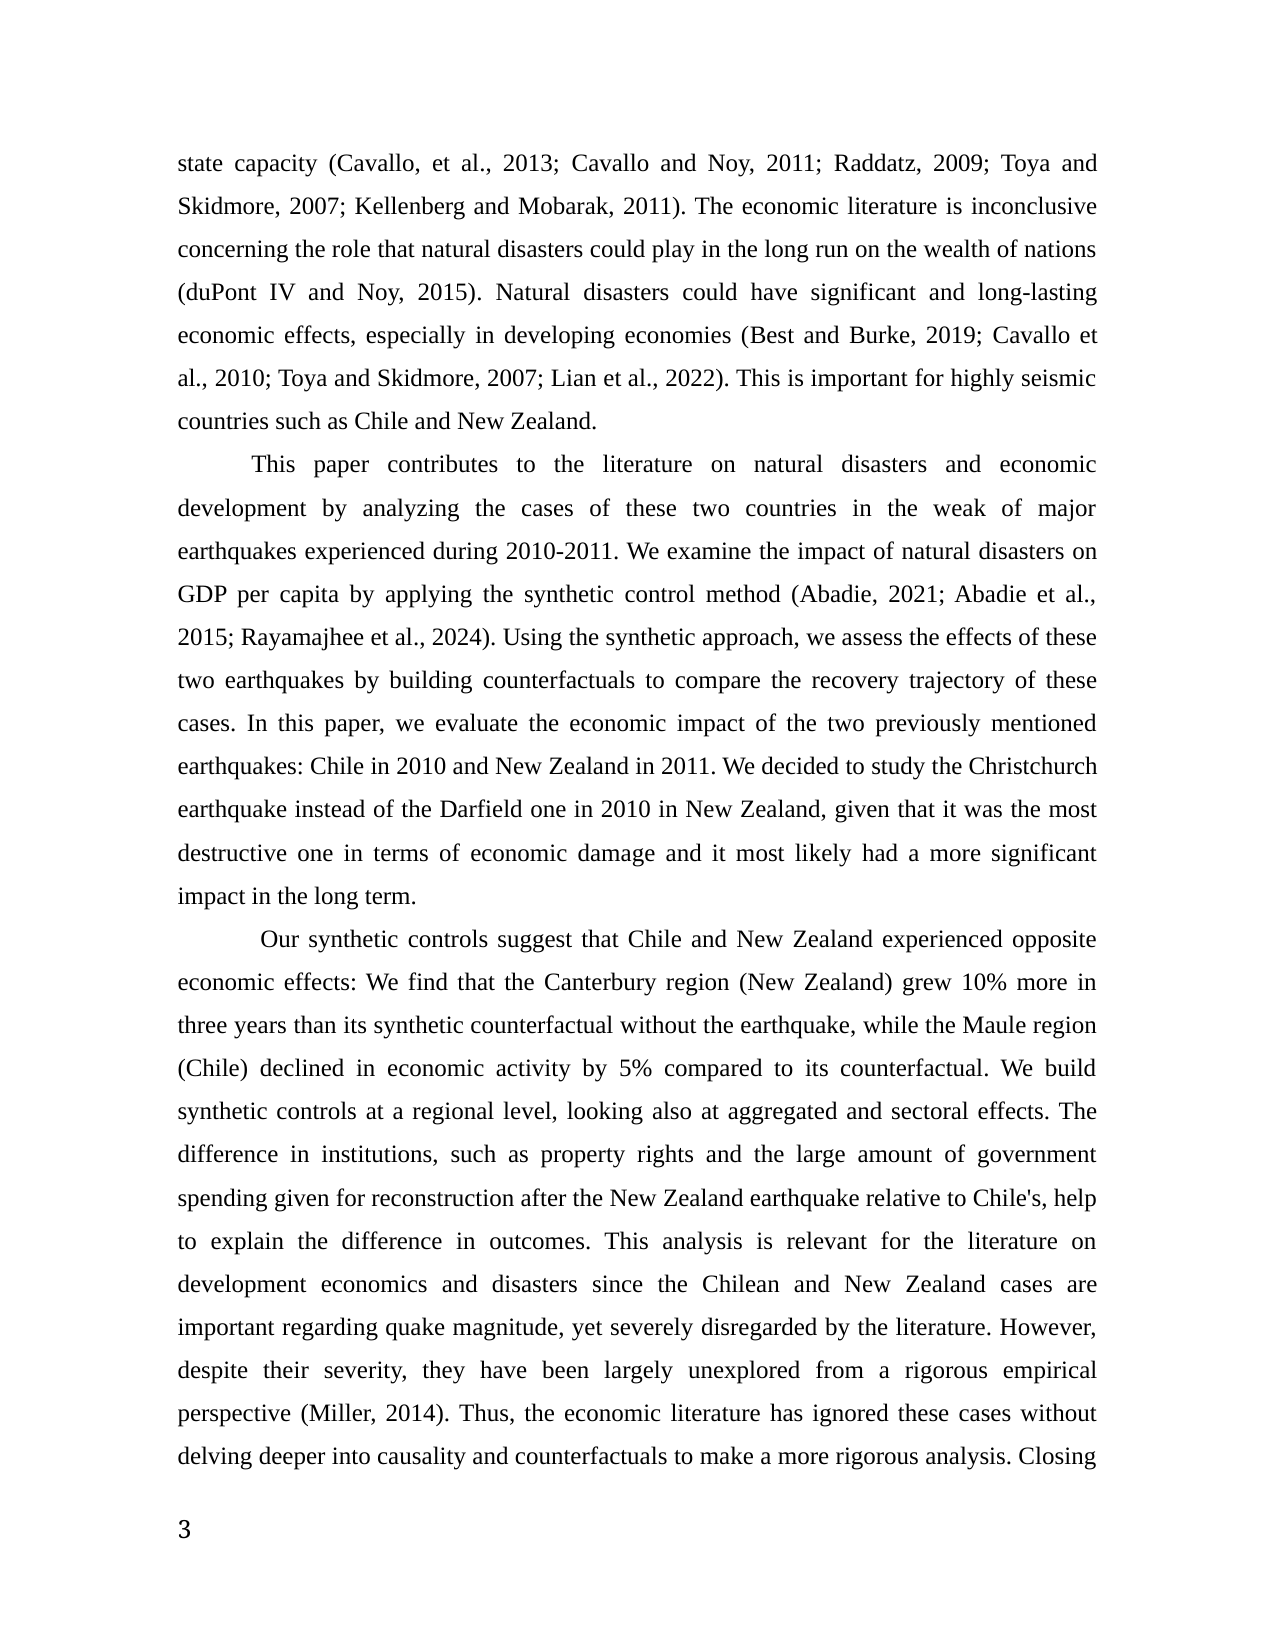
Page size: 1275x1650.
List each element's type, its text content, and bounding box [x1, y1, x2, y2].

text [177, 924, 1098, 1470]
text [177, 148, 1098, 435]
text This paper contributes to the literature on natural disasters and economic development by analyzing the cases of these two countries in the weak of major earthquakes experienced during 2010-2011. We examine the impact of natural disasters on GDP per capita by applying the synthetic control method (Abadie, 2021; Abadie et al., 2015; Rayamajhee et al., 2024). Using the synthetic approach, we assess the effects of these two earthquakes by building counterfactuals to compare the recovery trajectory of these cases. In this paper, we evaluate the economic impact of the two previously mentioned earthquakes: Chile in 2010 and New Zealand in 2011. We decided to study the Christchurch earthquake instead of the Darfield one in 2010 in New Zealand, given that it was the most destructive one in terms of economic damage and it most likely had a more significant impact in the long term. [177, 449, 1098, 909]
